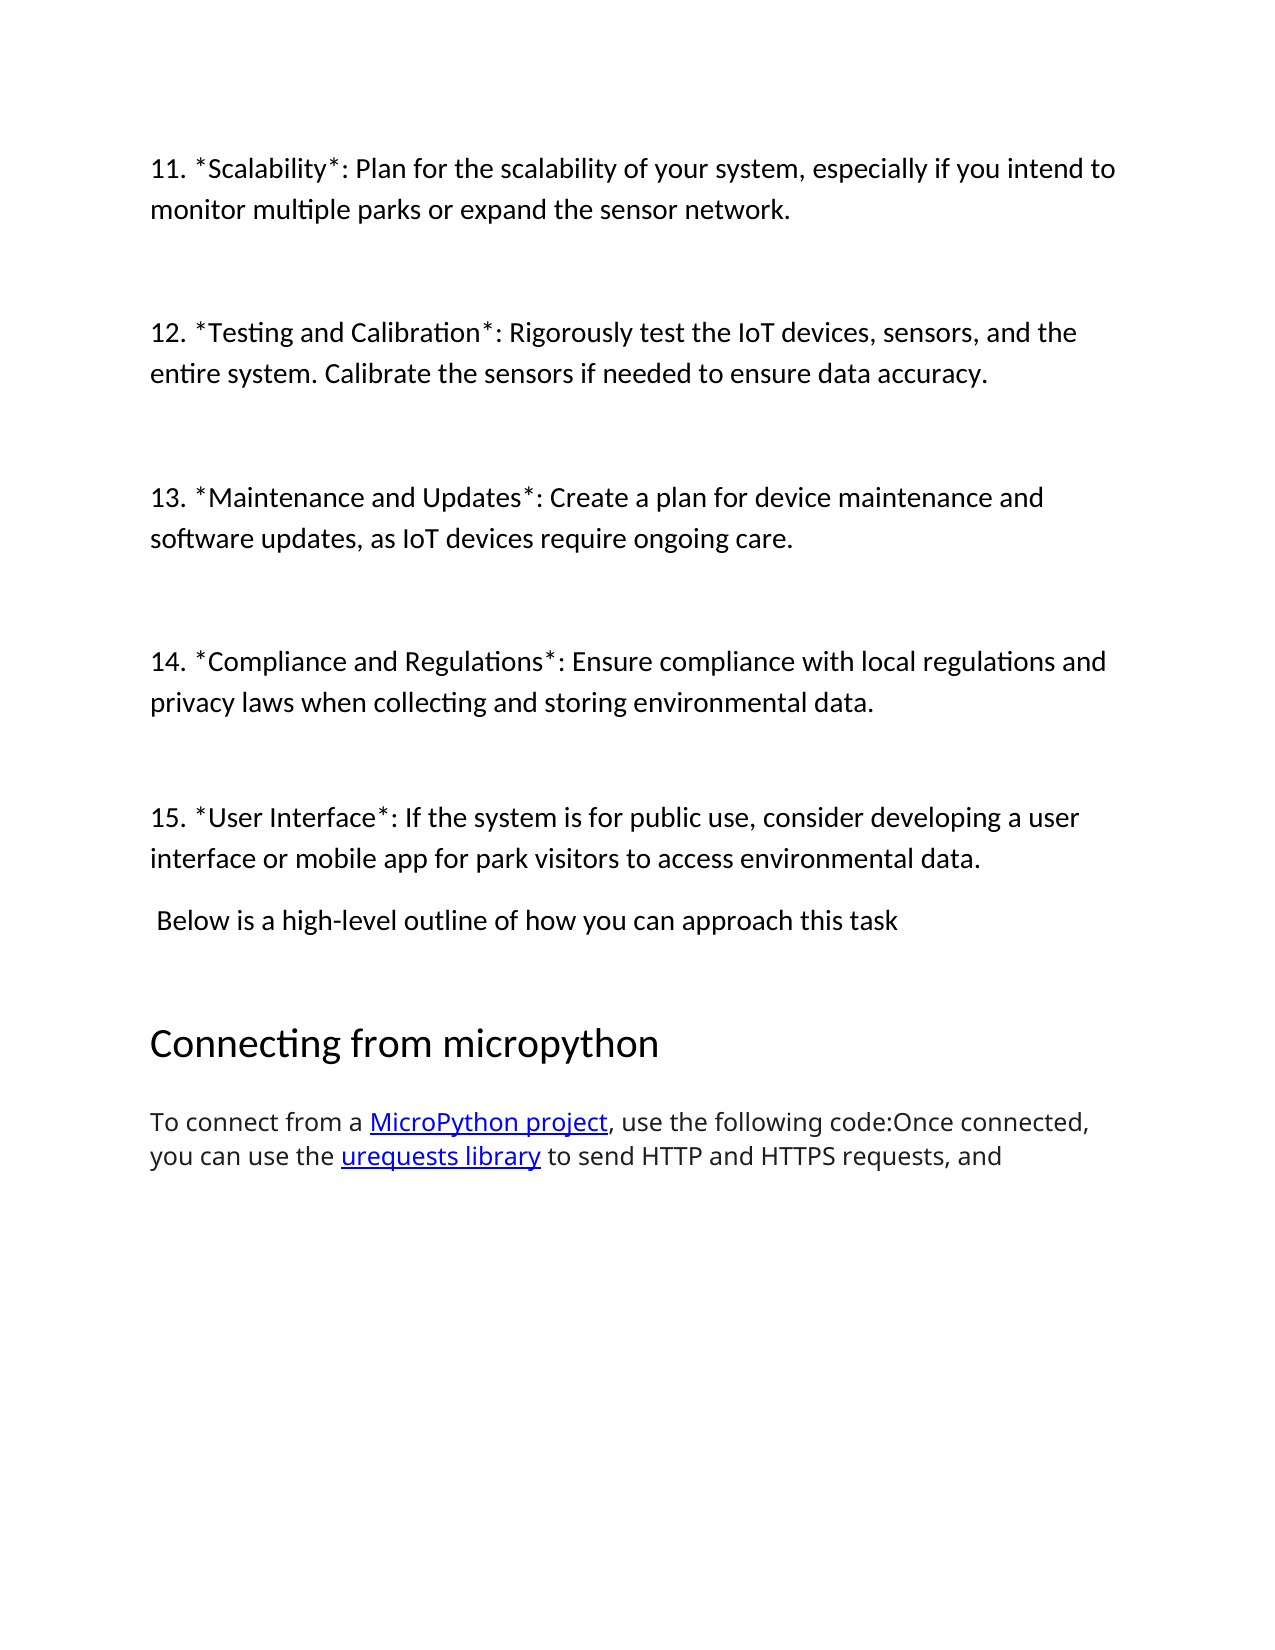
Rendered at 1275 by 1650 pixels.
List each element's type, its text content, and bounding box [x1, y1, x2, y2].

text 11. *Scalability*: Plan for the scalability of your system, especially if you intend to monitor multiple parks or expand the sensor network. [150, 150, 1125, 227]
text 12. *Testing and Calibration*: Rigorously test the IoT devices, sensors, and the entire system. Calibrate the sensors if needed to ensure data accuracy. [150, 314, 1125, 391]
text 15. *User Interface*: If the system is for public use, consider developing a user interface or mobile app for park visitors to access environmental data. [150, 799, 1125, 876]
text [150, 1104, 1125, 1172]
text Connecting from micropython [150, 1017, 1125, 1067]
text 14. *Compliance and Regulations*: Ensure compliance with local regulations and privacy laws when collecting and storing environmental data. [150, 643, 1125, 720]
text 13. *Maintenance and Updates*: Create a plan for device maintenance and software updates, as IoT devices require ongoing care. [150, 479, 1125, 556]
text Below is a high-level outline of how you can approach this task [150, 902, 1125, 937]
